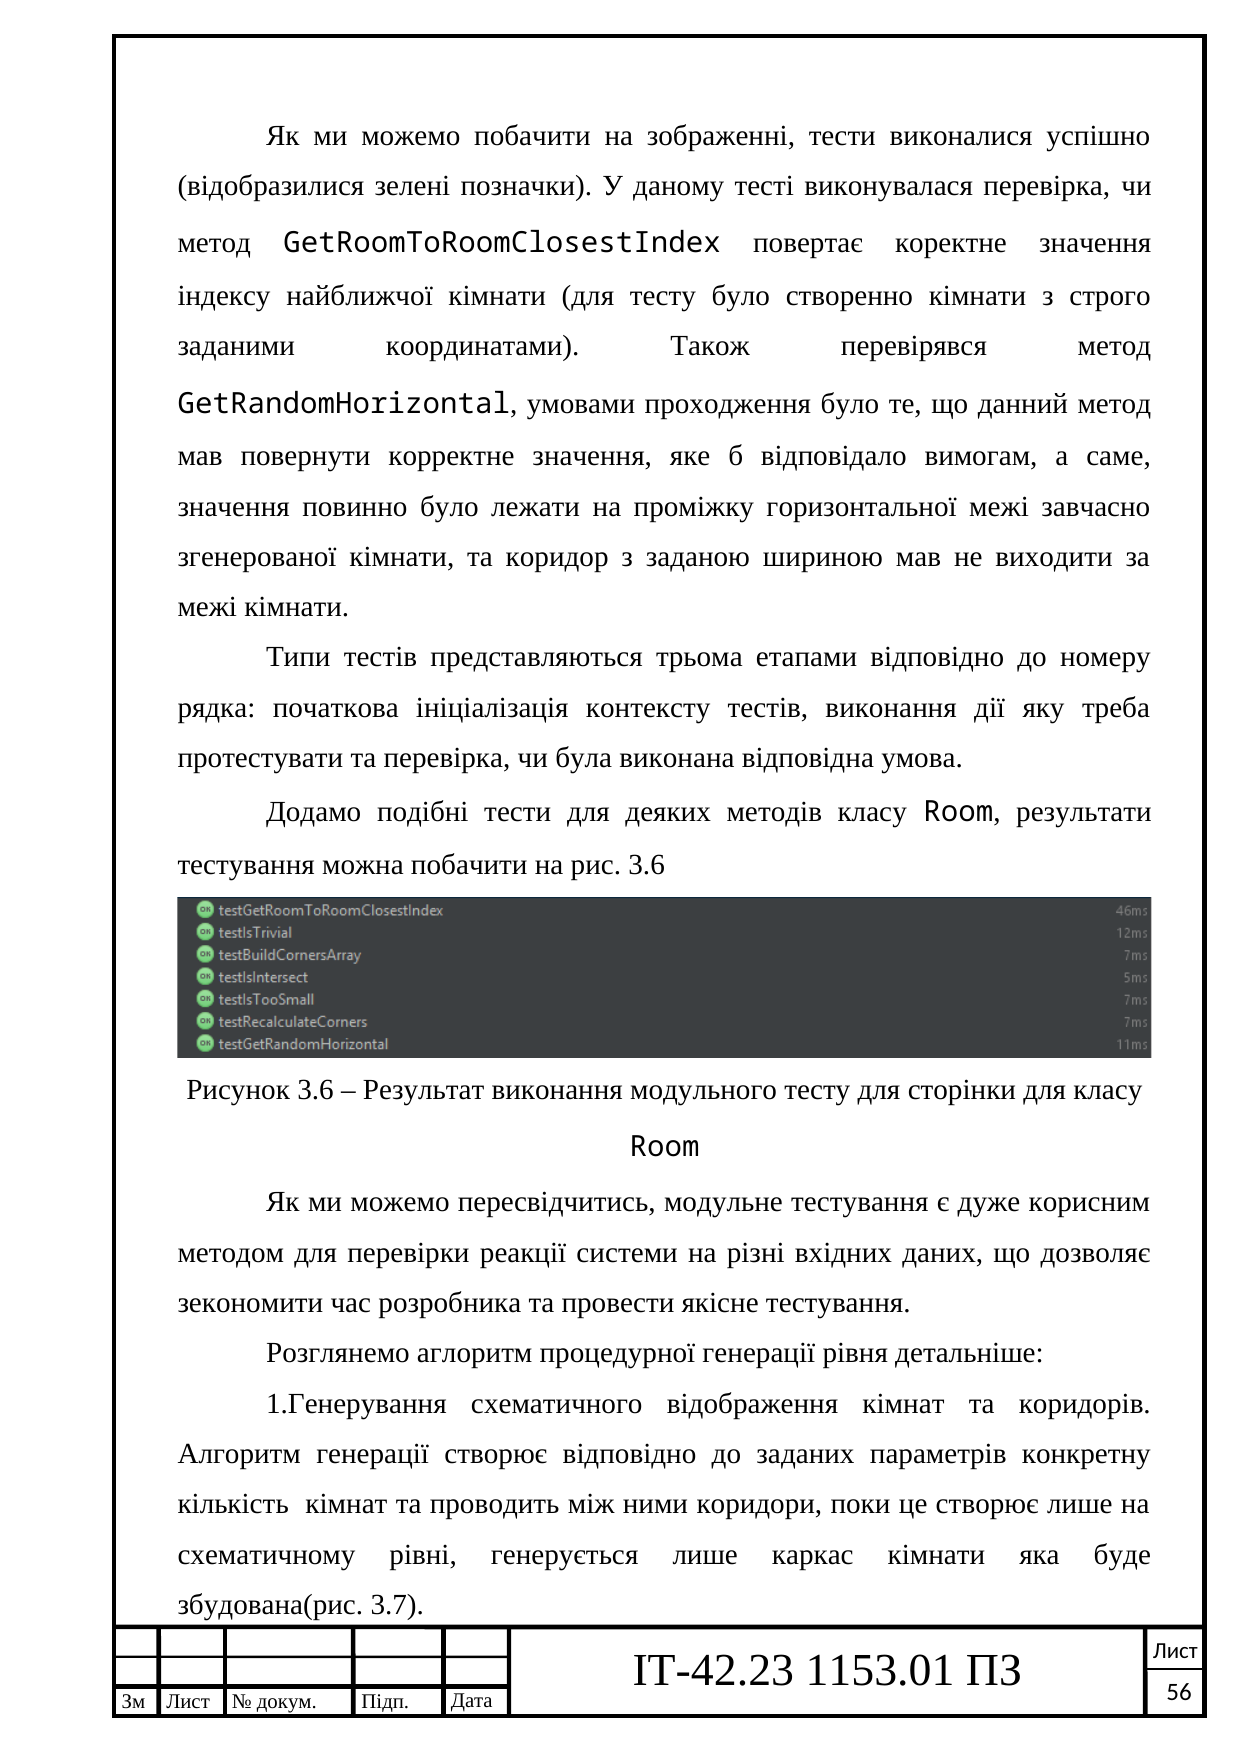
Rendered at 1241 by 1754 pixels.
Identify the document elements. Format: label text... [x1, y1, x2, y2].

text Як ми можемо пересвідчитись, модульне тестування є дуже корисним методом для перевірки реакції системи на різні вхідних даних, що дозволяє зекономити час розробника та провести якісне тестування. [177, 1184, 1152, 1319]
text Типи тестів представляються трьома етапами відповідно до номеру рядка: початкова ініціалізація контексту тестів, виконання дії яку треба протестувати та перевірка, чи була виконана відповідна умова. [177, 639, 1152, 774]
text Додамо подібні тести для деяких методів класу Room, результати тестування можна побачити на рис. 3.6 [177, 791, 1152, 881]
picture [177, 897, 1152, 1058]
text Розглянемо аглоритм процедурної генерації рівня детальніше: [177, 1336, 1152, 1369]
text 1.Генерування схематичного відображення кімнат та коридорів. Алгоритм генерації створює відповідно до заданих параметрів конкретну кількість кімнат та проводить між ними коридори, поки це створює лише на схематичному рівні, генерується лише каркас кімнати яка буде збудована(рис. 3.7). [177, 1386, 1152, 1621]
text Як ми можемо побачити на зображенні, тести виконалися успішно (відобразилися зелені позначки). У даному тесті виконувалася перевірка, чи метод GetRoomToRoomClosestIndex повертає коректне значення індексу найближчої кімнати (для тесту було створенно кімнати з строго заданими координатами). Також перевірявся метод GetRandomHorizontal, умовами проходження було те, що данний метод мав повернути корректне значення, яке б відповідало вимогам, а саме, значення повинно було лежати на проміжку горизонтальної межі завчасно згенерованої кімнати, та коридор з заданою шириною мав не виходити за межі кімнати. [177, 118, 1152, 623]
text Рисунок 3.6 – Результат виконання модульного тесту для сторінки для класу Room [177, 1072, 1152, 1165]
